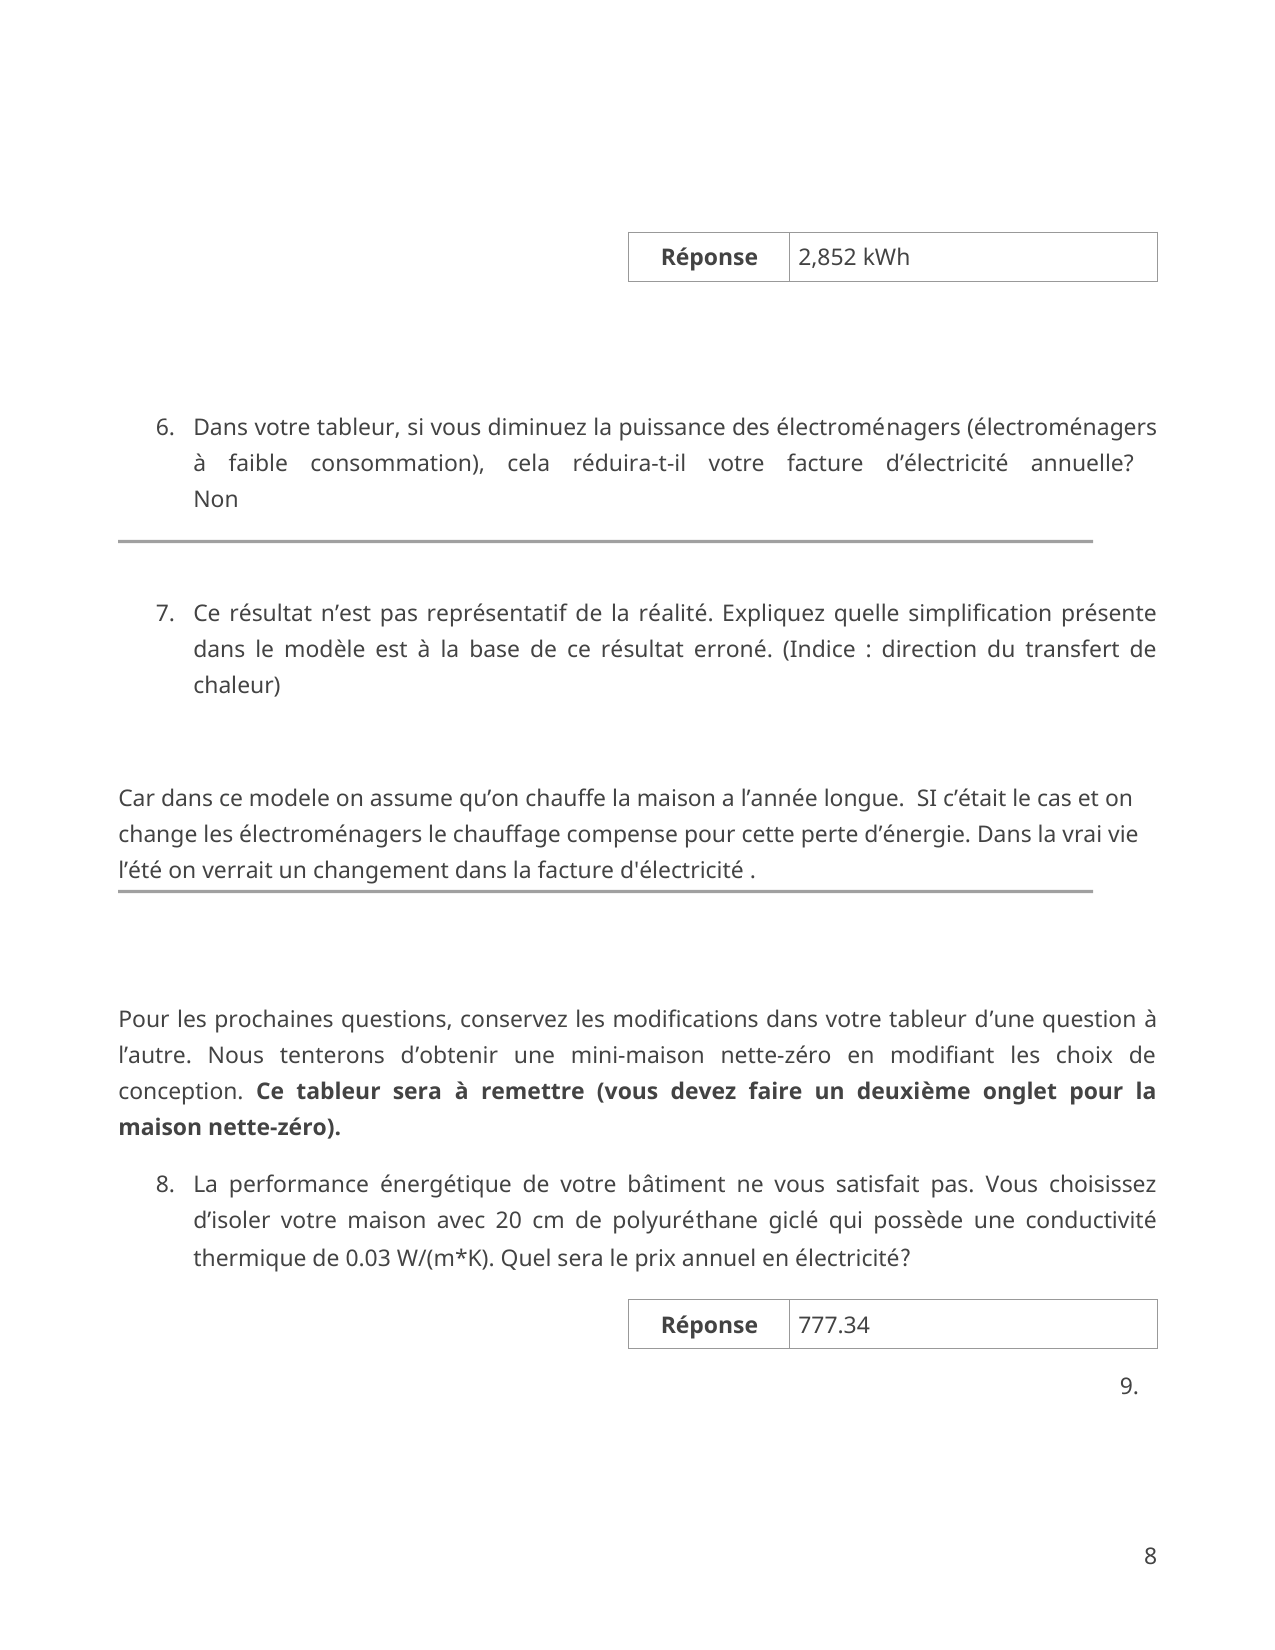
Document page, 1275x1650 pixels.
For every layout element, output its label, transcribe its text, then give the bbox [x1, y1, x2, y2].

table_header 2,852 kWh [790, 233, 1157, 281]
text Car dans ce modele on assume qu’on chauffe la maison a l’année longue. SI c’était le cas et on change les électroménagers le chauffage compense pour cette perte d’énergie. Dans la vrai vie l’été on verrait un changement dans la facture d'électricité . [118, 782, 1157, 921]
table_header Réponse [629, 1300, 789, 1348]
list La performance énergétique de votre bâtiment ne vous satisfait pas. Vous choisissez d’isoler votre maison avec 20 cm de polyuréthane giclé qui possède une conductivité thermique de 0.03 W/(m*K). Quel sera le prix annuel en électricité? [156, 1168, 1157, 1273]
list Dans votre tableur, si vous diminuez la puissance des électroménagers (électroménagers à faible consommation), cela réduira-t-il votre facture d’électricité annuelle? Non [156, 411, 1157, 514]
text Pour les prochaines questions, conservez les modifications dans votre tableur d’une question à l’autre. Nous tenterons d’obtenir une mini-maison nette-zéro en modifiant les choix de conception. Ce tableur sera à remettre (vous devez faire un deuxième onglet pour la maison nette-zéro). [118, 1003, 1157, 1142]
table_header 777.34 [790, 1300, 1157, 1348]
list Ce résultat n’est pas représentatif de la réalité. Expliquez quelle simplification présente dans le modèle est à la base de ce résultat erroné. (Indice : direction du transfert de chaleur) [156, 597, 1157, 700]
table_header Réponse [629, 233, 789, 281]
